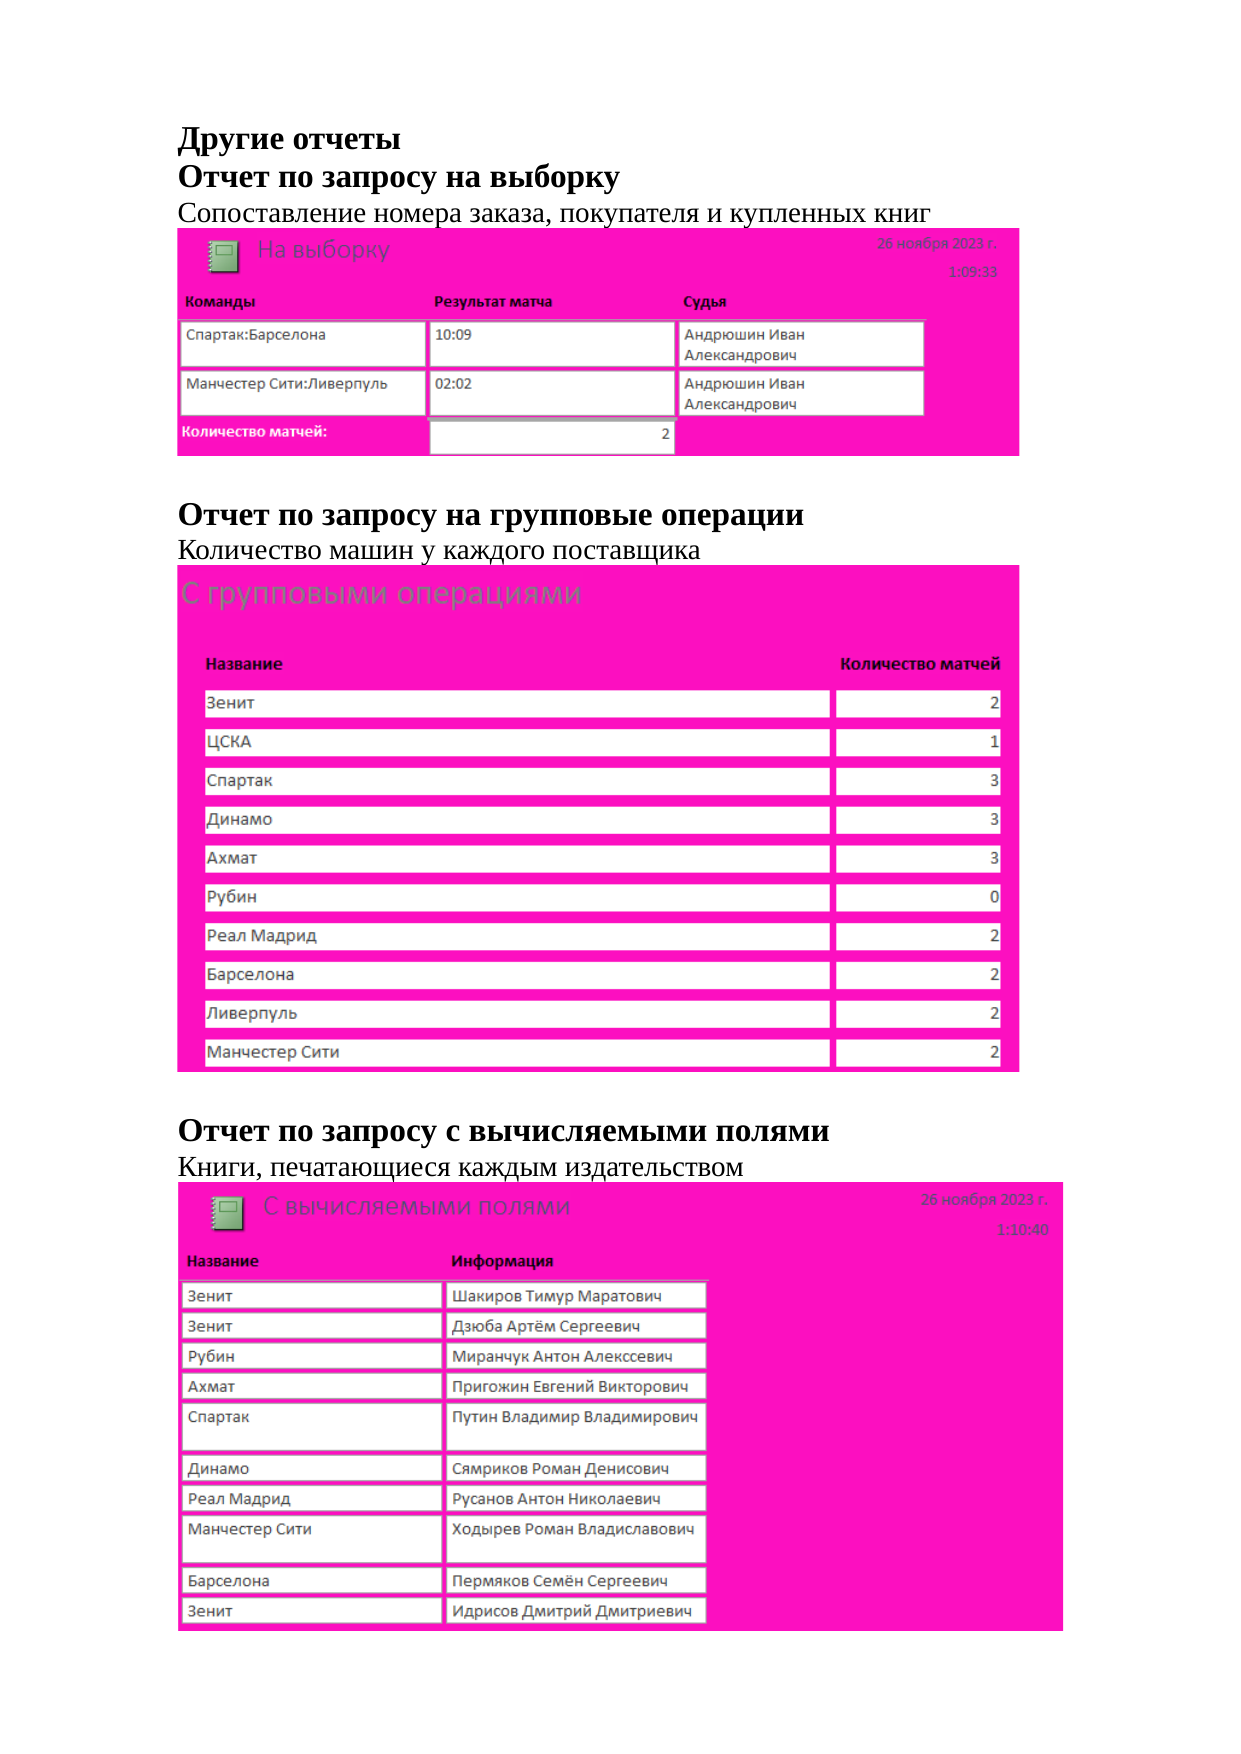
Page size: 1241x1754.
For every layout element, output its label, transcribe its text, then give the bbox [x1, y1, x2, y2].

picture [177, 228, 1020, 456]
text Книги, печатающиеся каждым издательством [177, 1149, 1152, 1182]
text Отчет по запросу на групповые операции [177, 494, 1152, 532]
picture [177, 565, 1020, 1072]
text Отчет по запросу на выборку [177, 156, 1152, 195]
text Отчет по запросу с вычисляемыми полями [177, 1110, 1152, 1149]
picture [177, 1182, 1064, 1631]
text Другие отчеты [177, 118, 1152, 156]
text Количество машин у каждого поставщика [177, 532, 1152, 566]
text Сопоставление номера заказа, покупателя и купленных книг [177, 195, 1152, 228]
